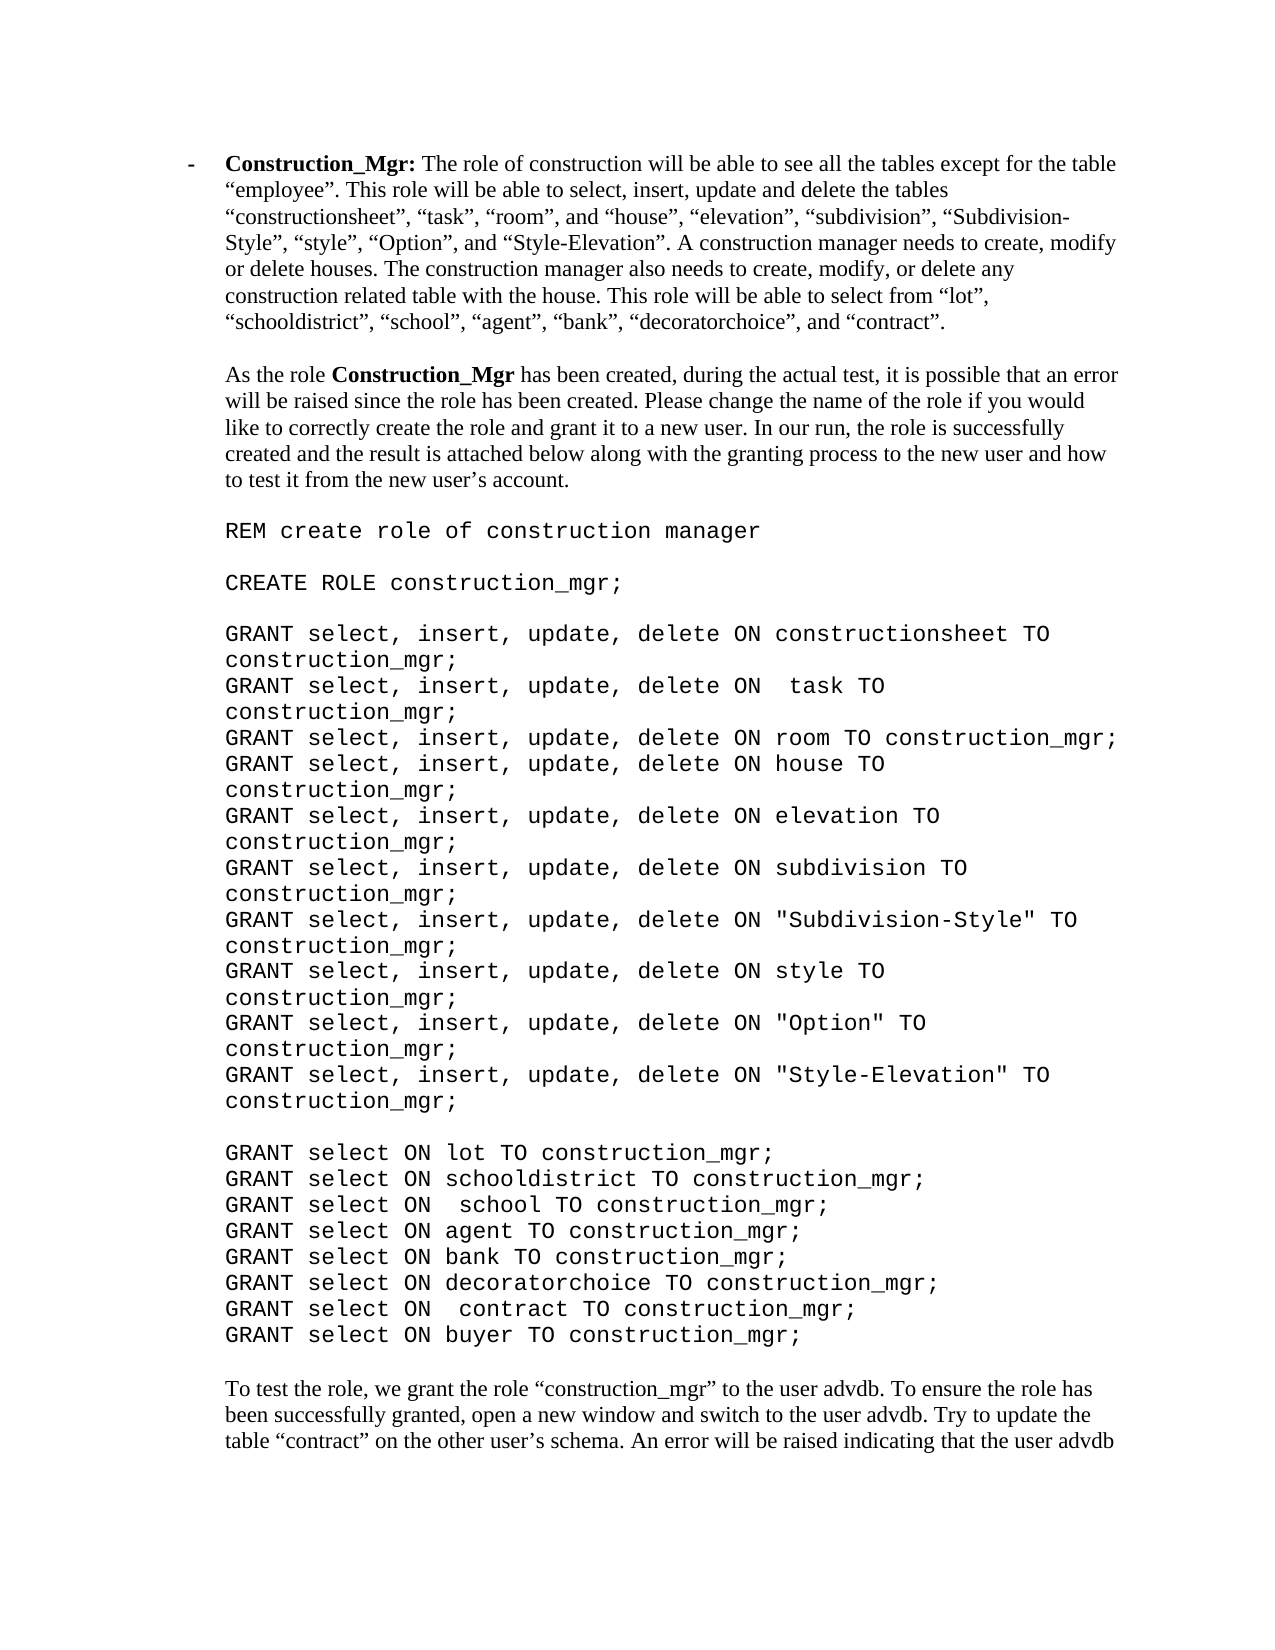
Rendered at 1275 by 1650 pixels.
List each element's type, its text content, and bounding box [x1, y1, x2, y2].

text GRANT select, insert, update, delete ON room TO construction_mgr; [225, 726, 1125, 752]
text GRANT select ON bank TO construction_mgr; [225, 1245, 1125, 1271]
text GRANT select, insert, update, delete ON "Option" TO construction_mgr; [225, 1012, 1125, 1064]
text GRANT select, insert, update, delete ON house TO construction_mgr; [225, 752, 1125, 804]
text GRANT select, insert, update, delete ON "Subdivision-Style" TO construction_mgr; [225, 908, 1125, 960]
text GRANT select ON contract TO construction_mgr; [225, 1297, 1125, 1323]
text GRANT select, insert, update, delete ON style TO construction_mgr; [225, 960, 1125, 1012]
text GRANT select ON buyer TO construction_mgr; [225, 1323, 1125, 1349]
list Construction_Mgr: The role of construction will be able to see all the tables except for the table “employee”. This role will be able to select, insert, update and delete the tables “constructionsheet”, “task”, “room”, and “house”, “elevation”, “subdivision”, “Subdivision-Style”, “style”, “Option”, and “Style-Elevation”. A construction manager needs to create, modify or delete houses. The construction manager also needs to create, modify, or delete any construction related table with the house. This role will be able to select from “lot”, “schooldistrict”, “school”, “agent”, “bank”, “decoratorchoice”, and “contract”. [187, 150, 1125, 361]
text GRANT select, insert, update, delete ON task TO construction_mgr; [225, 674, 1125, 726]
text As the role Construction_Mgr has been created, during the actual test, it is possible that an error will be raised since the role has been created. Please change the name of the role if you would like to correctly create the role and grant it to a new user. In our run, the role is successfully created and the result is attached below along with the granting process to the new user and how to test it from the new user’s account. [225, 361, 1125, 493]
text GRANT select ON agent TO construction_mgr; [225, 1219, 1125, 1245]
text GRANT select, insert, update, delete ON "Style-Elevation" TO construction_mgr; [225, 1064, 1125, 1116]
text CREATE ROLE construction_mgr; [225, 571, 1125, 597]
text GRANT select, insert, update, delete ON subdivision TO construction_mgr; [225, 856, 1125, 908]
text GRANT select, insert, update, delete ON constructionsheet TO construction_mgr; [225, 623, 1125, 674]
text GRANT select ON lot TO construction_mgr; [225, 1141, 1125, 1167]
text GRANT select ON school TO construction_mgr; [225, 1193, 1125, 1219]
text GRANT select ON schooldistrict TO construction_mgr; [225, 1167, 1125, 1193]
text GRANT select, insert, update, delete ON elevation TO construction_mgr; [225, 804, 1125, 856]
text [225, 1375, 1125, 1454]
text GRANT select ON decoratorchoice TO construction_mgr; [225, 1271, 1125, 1297]
text REM create role of construction manager [225, 519, 1125, 545]
